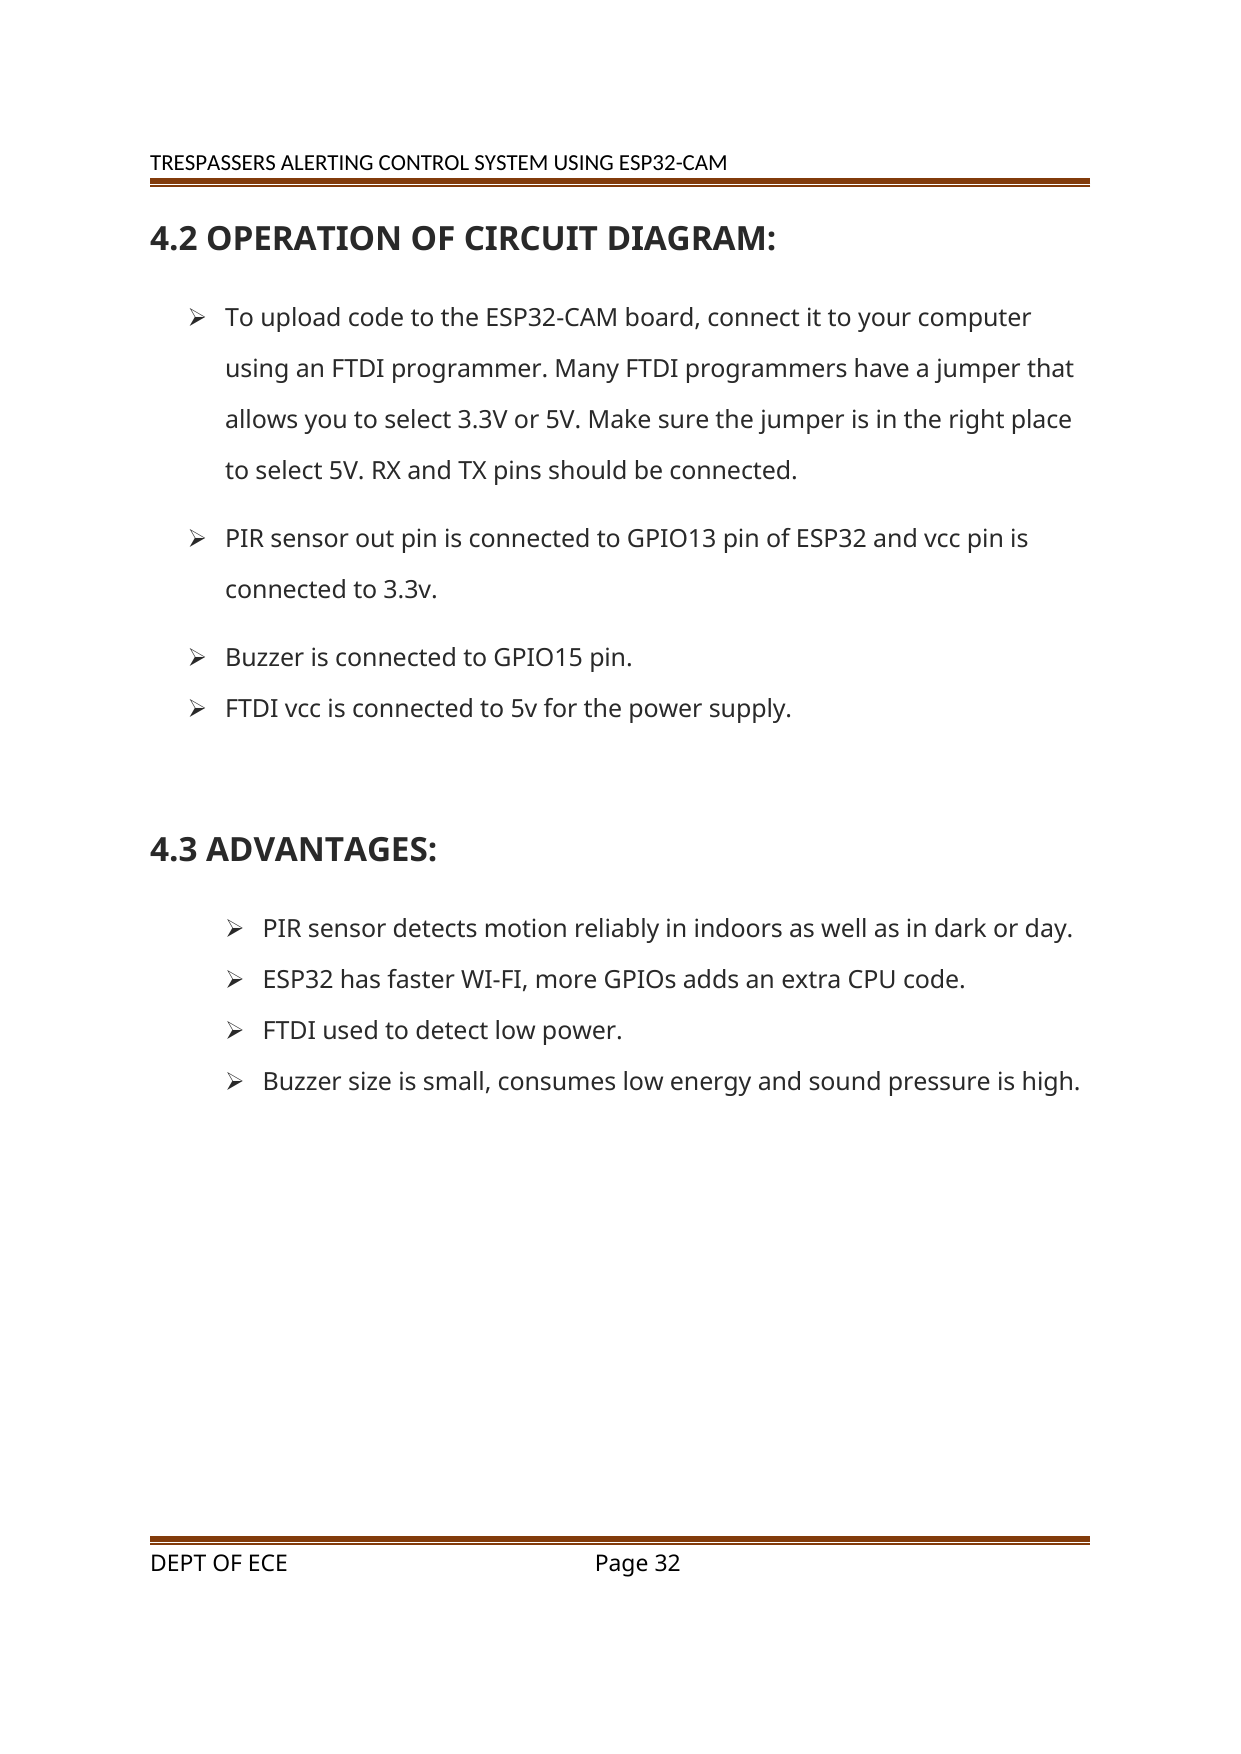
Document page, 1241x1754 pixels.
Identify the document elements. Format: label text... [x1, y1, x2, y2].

list Buzzer size is small, consumes low energy and sound pressure is high. [225, 1064, 1090, 1098]
list Buzzer is connected to GPIO15 pin. [187, 639, 1090, 673]
text 4.3 ADVANTAGES: [150, 826, 1090, 871]
list ESP32 has faster WI-FI, more GPIOs adds an extra CPU code. [225, 962, 1090, 996]
list FTDI vcc is connected to 5v for the power supply. [187, 691, 1090, 724]
list To upload code to the ESP32-CAM board, connect it to your computer using an FTDI programmer. Many FTDI programmers have a jumper that allows you to select 3.3V or 5V. Make sure the jumper is in the right place to select 5V. RX and TX pins should be connected. [187, 300, 1090, 487]
list FTDI used to detect low power. [225, 1013, 1090, 1047]
list PIR sensor out pin is connected to GPIO13 pin of ESP32 and vcc pin is connected to 3.3v. [187, 521, 1090, 606]
list PIR sensor detects motion reliably in indoors as well as in dark or day. [225, 911, 1090, 945]
text 4.2 OPERATION OF CIRCUIT DIAGRAM: [150, 215, 1090, 261]
